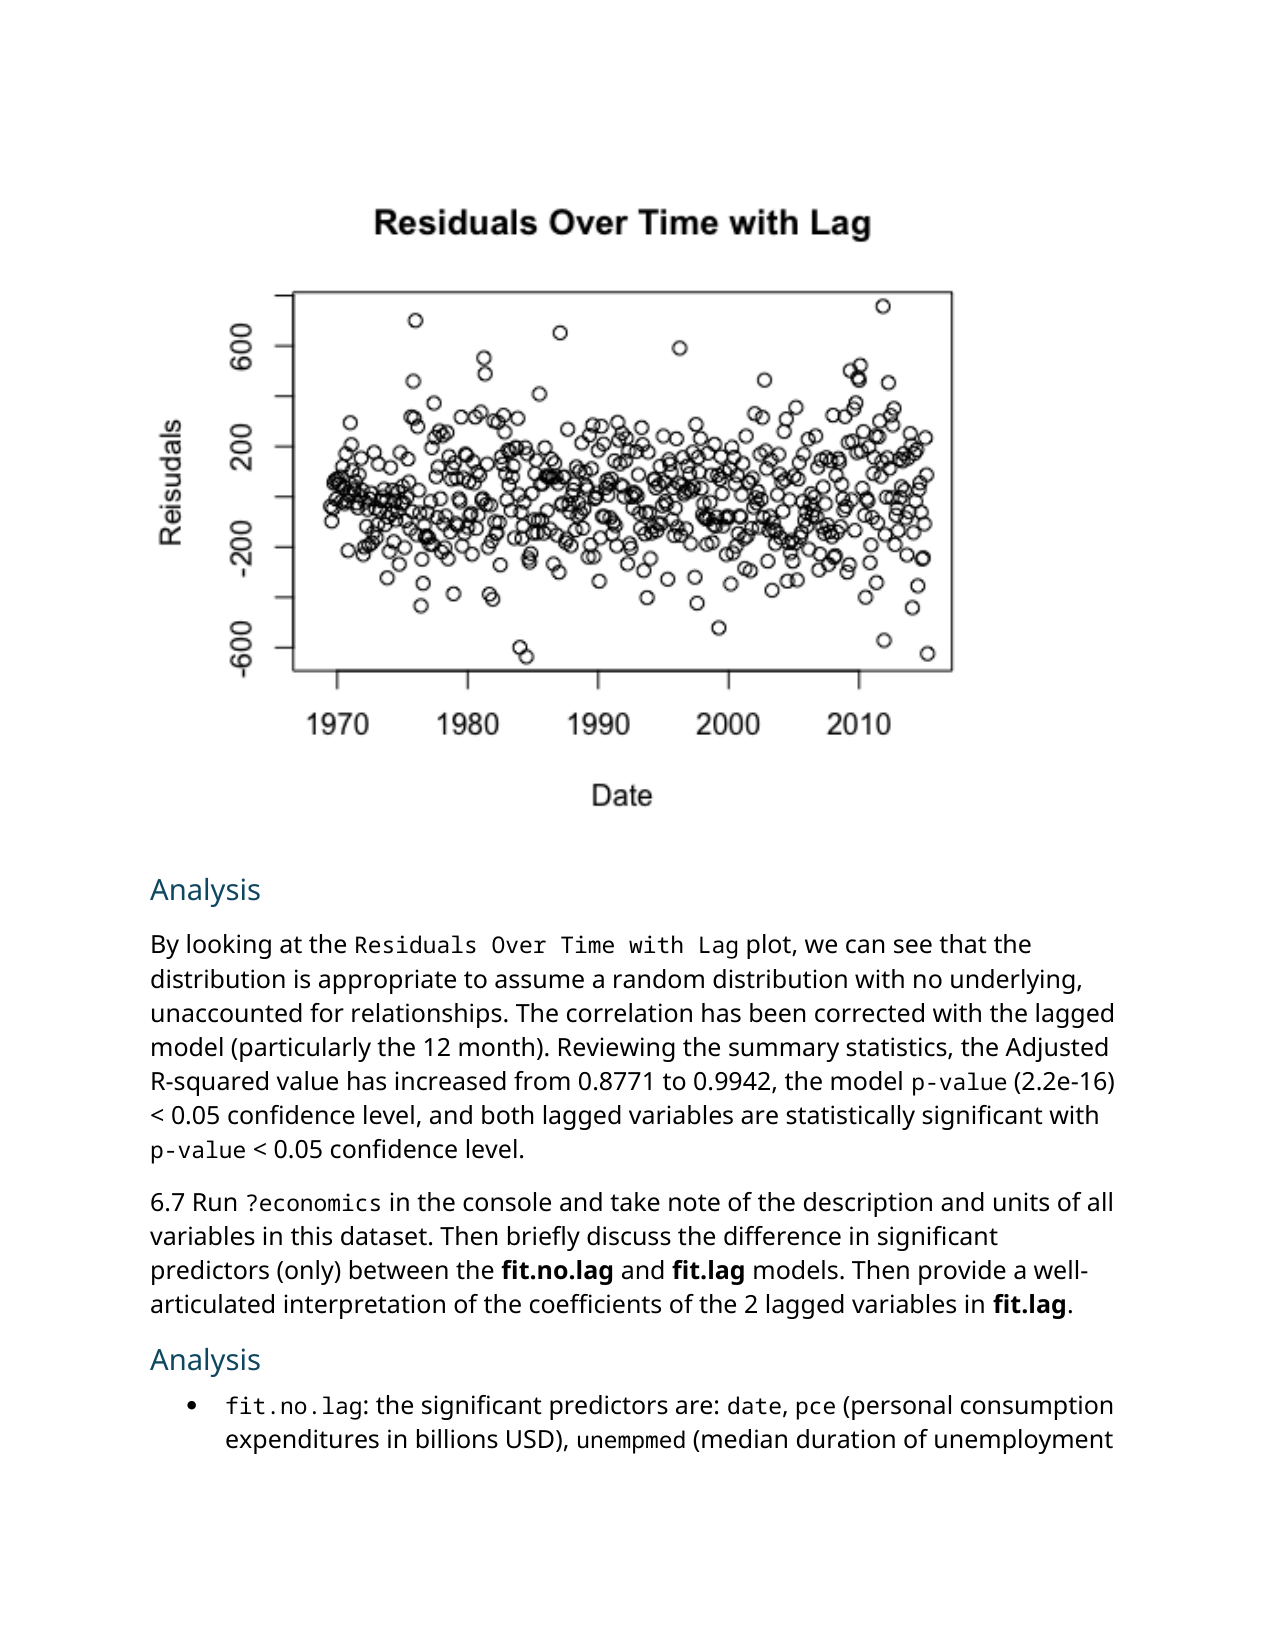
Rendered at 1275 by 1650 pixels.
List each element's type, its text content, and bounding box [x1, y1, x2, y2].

subtitle Analysis [150, 1339, 1125, 1379]
subtitle Analysis [150, 869, 1125, 908]
text By looking at the Residuals Over Time with Lag plot, we can see that the distribution is appropriate to assume a random distribution with no underlying, unaccounted for relationships. The correlation has been corrected with the lagged model (particularly the 12 month). Reviewing the summary statistics, the Adjusted R-squared value has increased from 0.8771 to 0.9942, the model p-value (2.2e-16) < 0.05 confidence level, and both lagged variables are statistically significant with p-value < 0.05 confidence level. [150, 927, 1125, 1166]
text 6.7 Run ?economics in the console and take note of the description and units of all variables in this dataset. Then briefly discuss the difference in significant predictors (only) between the fit.no.lag and fit.lag models. Then provide a well-articulated interpretation of the coefficients of the 2 lagged variables in fit.lag. [150, 1184, 1125, 1321]
picture [150, 150, 1025, 850]
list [187, 1387, 1125, 1456]
